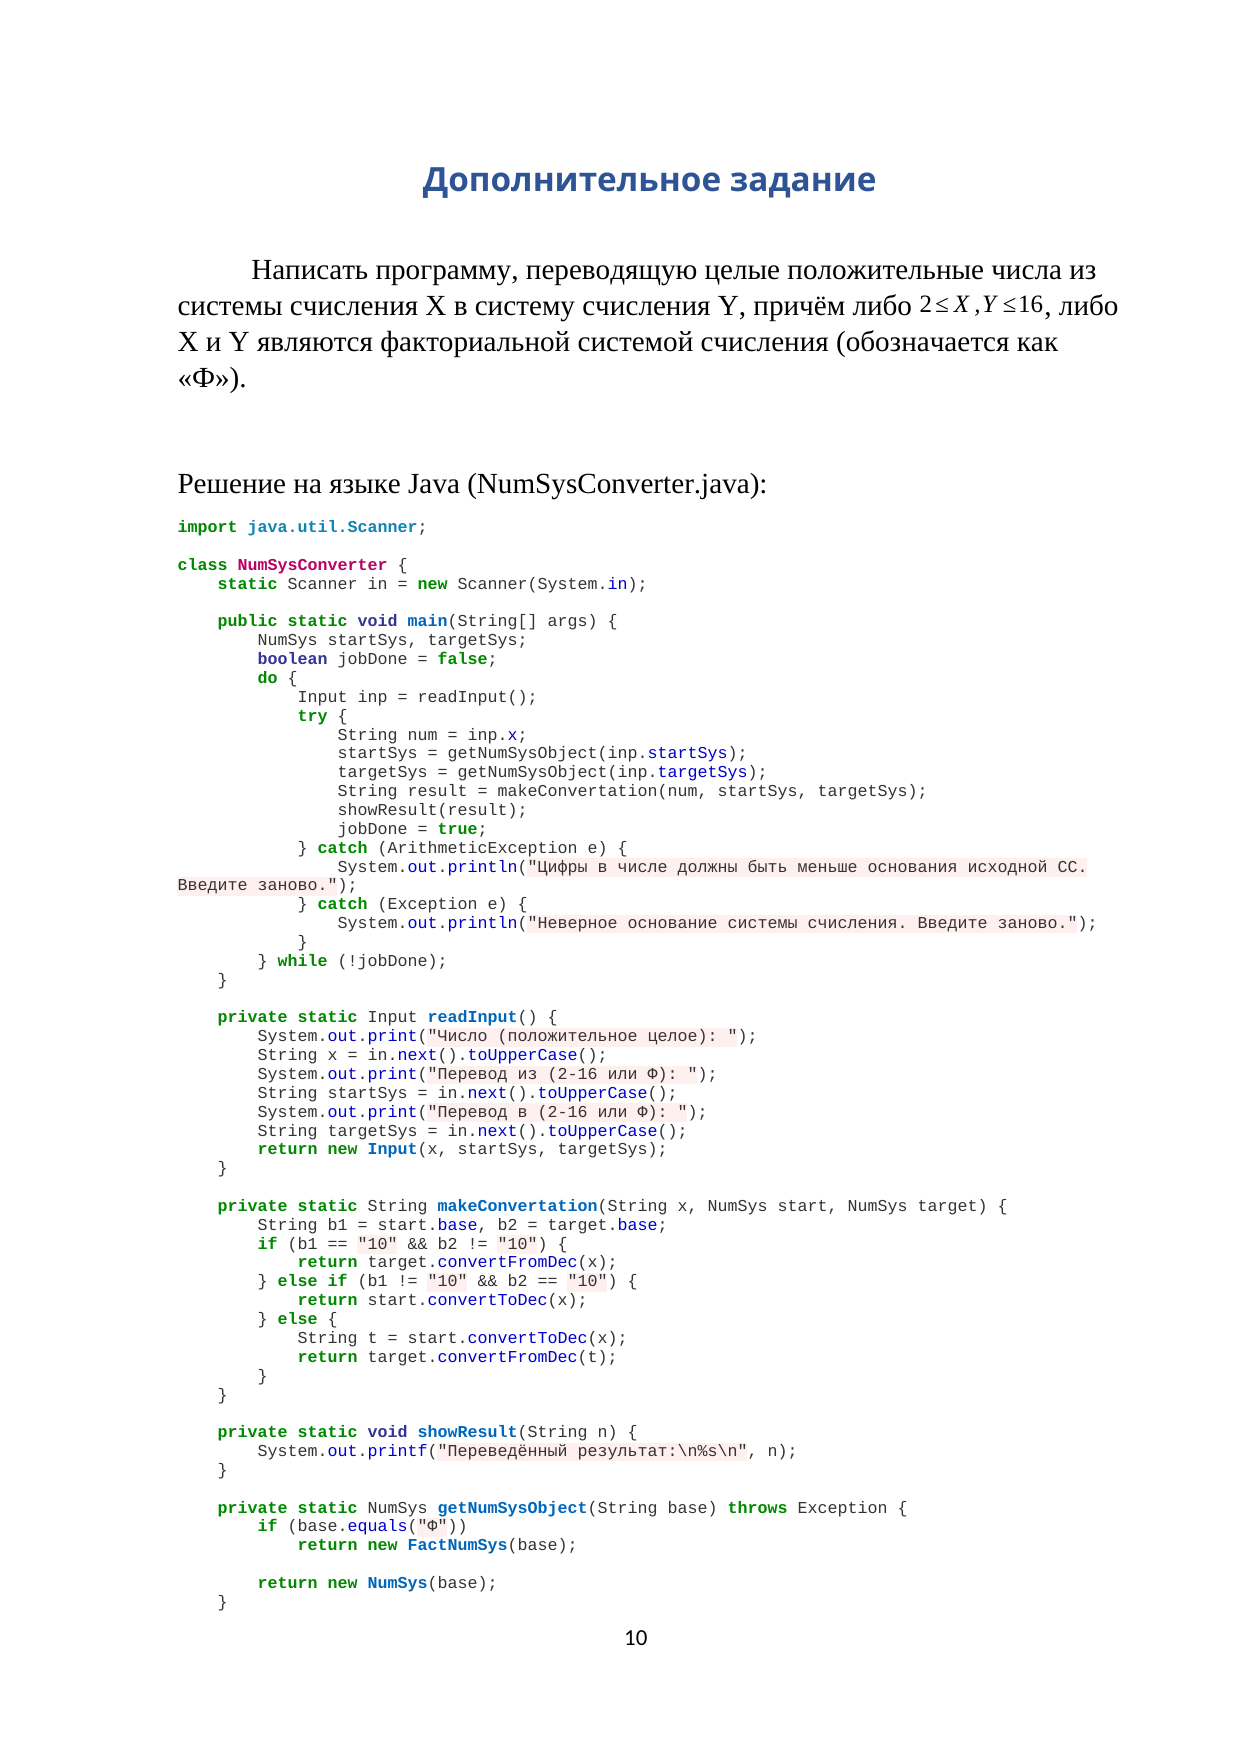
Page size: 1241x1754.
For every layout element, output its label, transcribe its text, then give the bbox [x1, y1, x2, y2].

text String t = start.convertToDec(x); [177, 1329, 1122, 1348]
subtitle Дополнительное задание [177, 156, 1122, 201]
text System.out.printf("Переведённый результат:\n%s\n", n); [177, 1443, 437, 1461]
text } else { [177, 1311, 1122, 1329]
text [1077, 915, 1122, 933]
text } else if (b1 != "10" && b2 == "10") { [177, 1273, 427, 1292]
text Решение на языке Java (NumSysConverter.java): [177, 466, 1122, 499]
text Написать программу, переводящую целые положительные числа из системы счисления X в систему счисления Y, причём либо , либо X и Y являются факториальной системой счисления (обозначается как «Ф»). [177, 252, 1122, 394]
text } [177, 1593, 1122, 1612]
text jobDone = true; [177, 820, 1122, 839]
text private static String makeConvertation(String x, NumSys start, NumSys target) { [177, 1197, 1122, 1216]
text public static void main(String[] args) { [177, 613, 1122, 632]
text showResult(result); [177, 802, 1122, 820]
text } catch (ArithmeticException e) { [177, 839, 1122, 858]
text Input inp = readInput(); [177, 688, 1122, 707]
text } [177, 971, 1122, 990]
text NumSys startSys, targetSys; [177, 632, 1122, 651]
text return target.convertFromDec(x); [177, 1254, 1122, 1273]
text do { [177, 669, 1122, 688]
text private static NumSys getNumSysObject(String base) throws Exception { [177, 1499, 1122, 1518]
text String num = inp.x; [177, 726, 1122, 745]
text } [177, 1461, 1122, 1480]
text System.out.print("Перевод из (2-16 или Ф): "); [697, 1066, 1122, 1084]
text } catch (Exception e) { [177, 896, 1122, 915]
text startSys = getNumSysObject(inp.startSys); [177, 745, 1122, 764]
text System.out.print("Число (положительное целое): "); [737, 1028, 1122, 1047]
text boolean jobDone = false; [177, 651, 1122, 669]
text System.out.print("Перевод из (2-16 или Ф): "); [177, 1066, 427, 1084]
text return new FactNumSys(base); [177, 1537, 1122, 1556]
text System.out.printf("Переведённый результат:\n%s\n", n); [747, 1443, 1122, 1461]
text System.out.print("Перевод в (2-16 или Ф): "); [177, 1103, 427, 1122]
text if (b1 == "10" && b2 != "10") { [177, 1235, 357, 1254]
text String b1 = start.base, b2 = target.base; [177, 1216, 1122, 1235]
text return start.convertToDec(x); [177, 1292, 1122, 1311]
text if (b1 == "10" && b2 != "10") { [397, 1235, 497, 1254]
text String result = makeConvertation(num, startSys, targetSys); [177, 783, 1122, 802]
text String startSys = in.next().toUpperCase(); [177, 1084, 1122, 1103]
text return new Input(x, startSys, targetSys); [177, 1141, 1122, 1160]
text System.out.println("Цифры в числе должны быть меньше основания исходной СС. Введите заново."); [177, 858, 1122, 896]
text import java.util.Scanner; [177, 519, 1122, 538]
text System.out.print("Перевод в (2-16 или Ф): "); [687, 1103, 1122, 1122]
text } [177, 1386, 1122, 1405]
text if (base.equals("Ф")) [177, 1518, 417, 1537]
text if (base.equals("Ф")) [447, 1518, 1122, 1537]
text } else if (b1 != "10" && b2 == "10") { [607, 1273, 1122, 1292]
text if (b1 == "10" && b2 != "10") { [537, 1235, 1122, 1254]
text static Scanner in = new Scanner(System.in); [177, 575, 1122, 594]
text return target.convertFromDec(t); [177, 1348, 1122, 1367]
text String x = in.next().toUpperCase(); [177, 1047, 1122, 1066]
text String targetSys = in.next().toUpperCase(); [177, 1122, 1122, 1141]
text targetSys = getNumSysObject(inp.targetSys); [177, 764, 1122, 783]
text return new NumSys(base); [177, 1574, 1122, 1593]
text } [177, 1367, 1122, 1386]
text } [177, 1160, 1122, 1179]
text private static Input readInput() { [177, 1009, 1122, 1028]
text System.out.println("Неверное основание системы счисления. Введите заново."); [177, 915, 527, 933]
text } while (!jobDone); [177, 952, 1122, 971]
text System.out.print("Число (положительное целое): "); [177, 1028, 427, 1047]
text private static void showResult(String n) { [177, 1424, 1122, 1443]
text } [177, 933, 1122, 952]
text try { [177, 707, 1122, 726]
text class NumSysConverter { [177, 556, 1122, 575]
